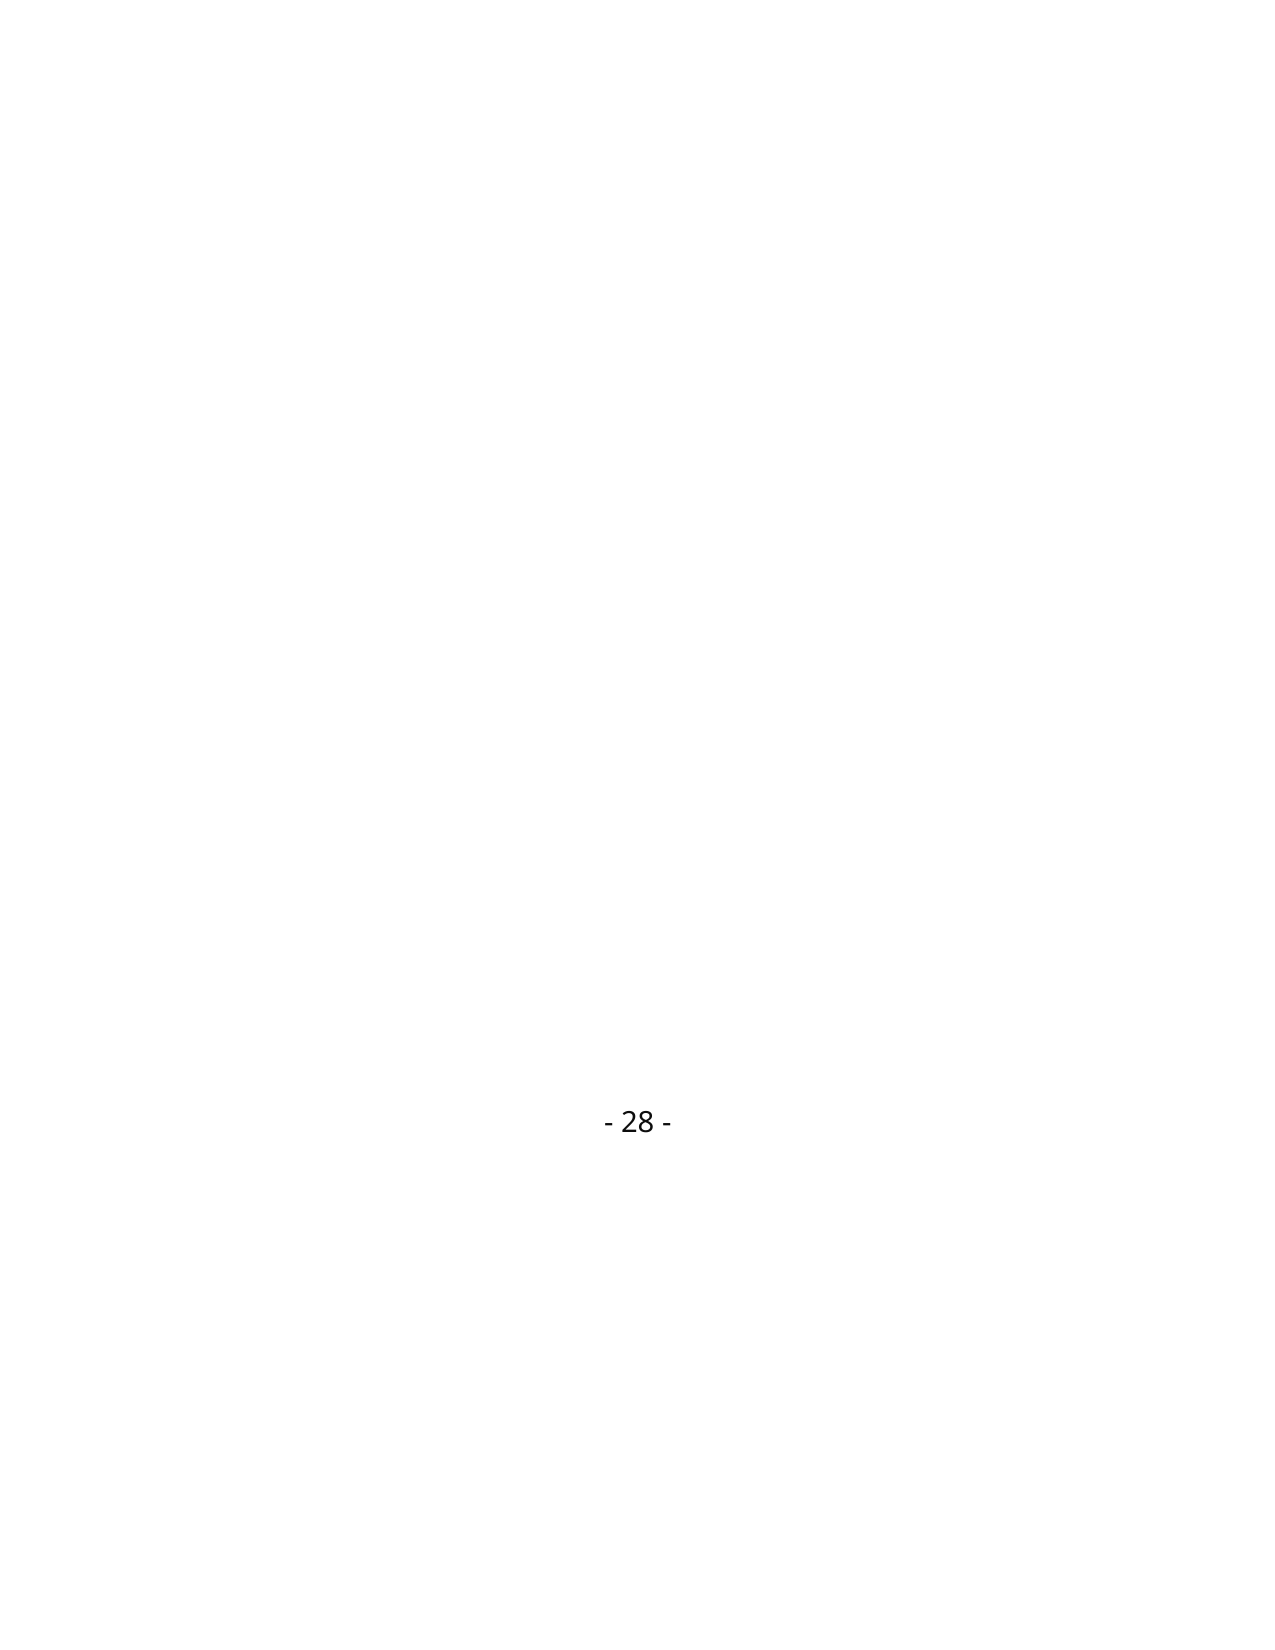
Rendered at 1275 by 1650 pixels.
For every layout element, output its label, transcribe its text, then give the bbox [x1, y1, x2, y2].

text - 28 - [150, 1102, 1125, 1141]
